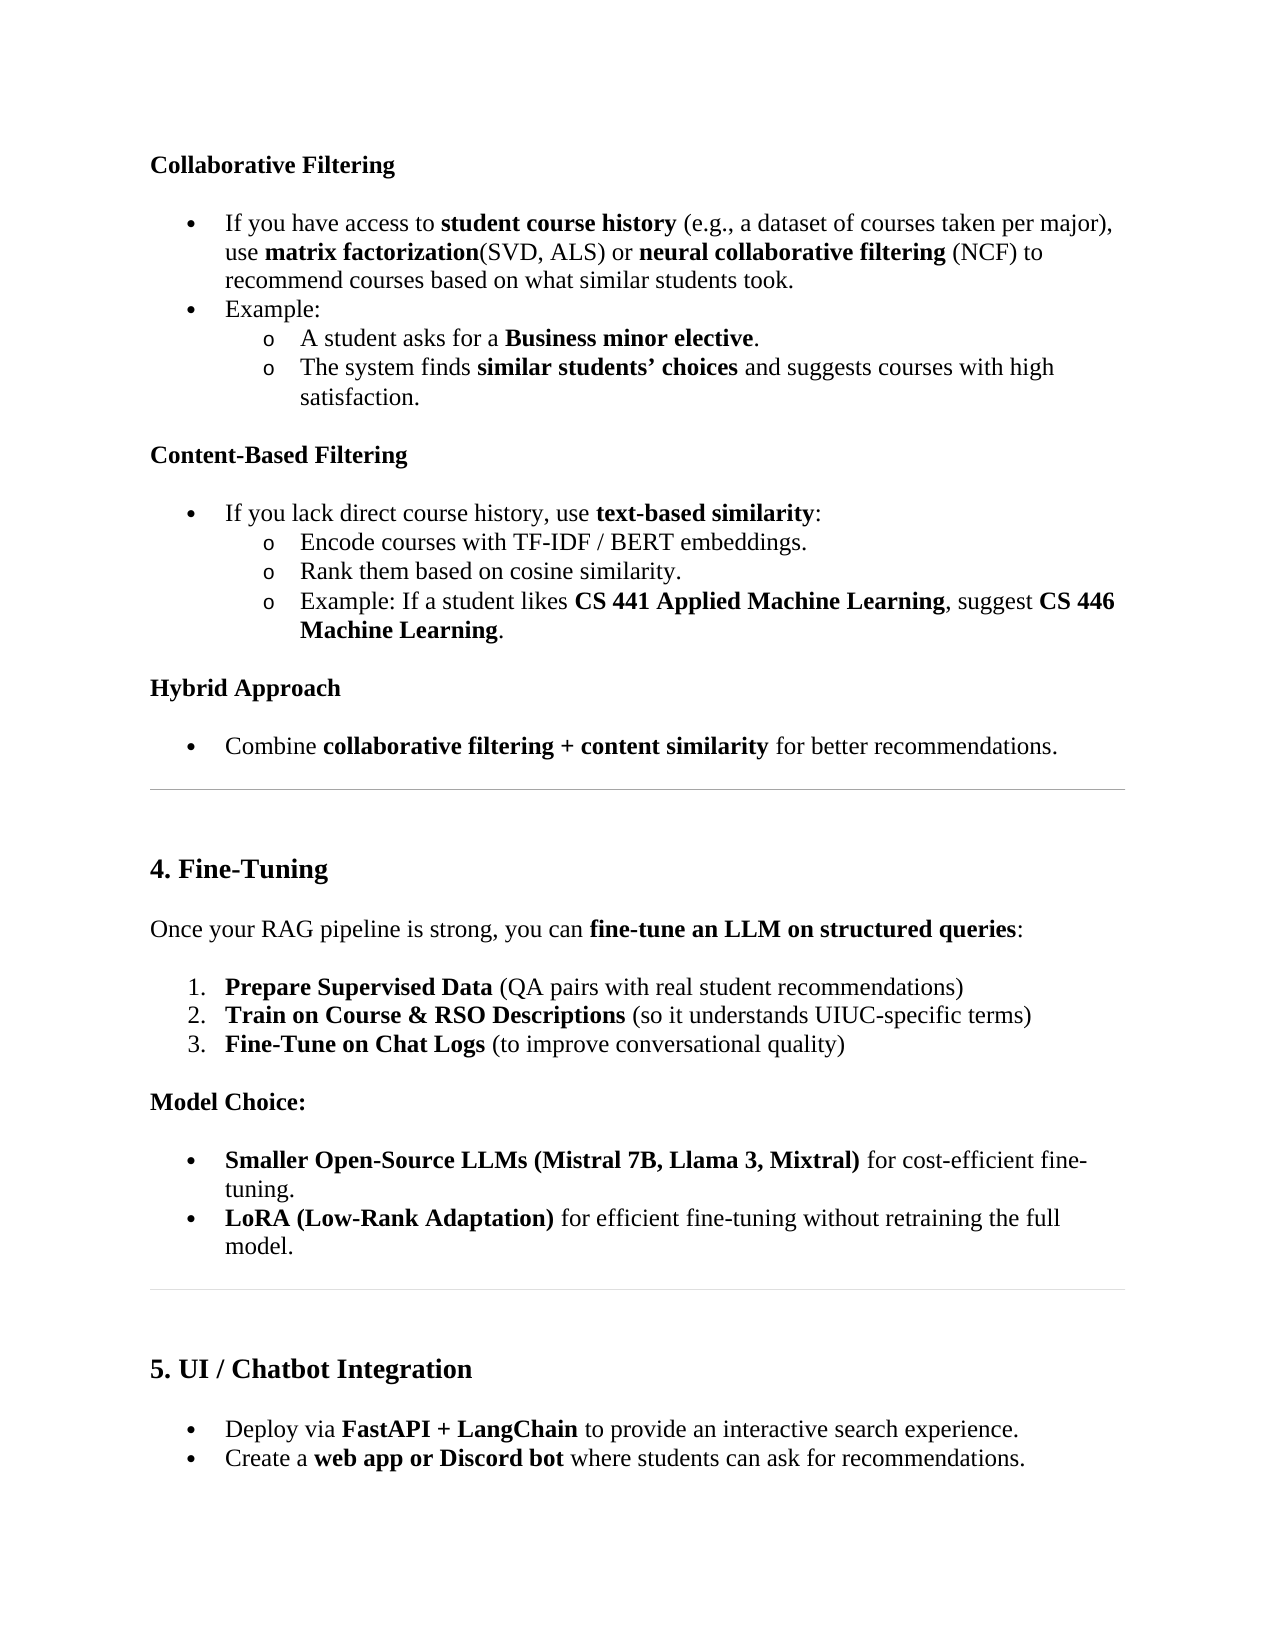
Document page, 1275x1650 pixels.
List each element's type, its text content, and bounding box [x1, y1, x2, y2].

list Encode courses with TF-IDF / BERT embeddings. [262, 527, 1125, 556]
list Smaller Open-Source LLMs (Mistral 7B, Llama 3, Mixtral) for cost-efficient fine-tuning. [187, 1145, 1125, 1203]
text 5. UI / Chatbot Integration [150, 1353, 1125, 1385]
list Combine collaborative filtering + content similarity for better recommendations. [187, 731, 1125, 760]
list The system finds similar students’ choices and suggests courses with high satisfaction. [262, 352, 1125, 411]
list If you have access to student course history (e.g., a dataset of courses taken per major), use matrix factorization(SVD, ALS) or neural collaborative filtering (NCF) to recommend courses based on what similar students took. [187, 208, 1125, 294]
list Prepare Supervised Data (QA pairs with real student recommendations) [187, 972, 1125, 1001]
list LoRA (Low-Rank Adaptation) for efficient fine-tuning without retraining the full model. [187, 1203, 1125, 1260]
list If you lack direct course history, use text-based similarity: [187, 498, 1125, 527]
list Example: If a student likes CS 441 Applied Machine Learning, suggest CS 446 Machine Learning. [262, 586, 1125, 644]
text Collaborative Filtering [150, 150, 1125, 179]
text Model Choice: [150, 1087, 1125, 1116]
text Once your RAG pipeline is strong, you can fine-tune an LLM on structured queries: [150, 914, 1125, 943]
list A student asks for a Business minor elective. [262, 323, 1125, 352]
list Example: [187, 294, 1125, 323]
list Fine-Tune on Chat Logs (to improve conversational quality) [187, 1029, 1125, 1058]
text Hybrid Approach [150, 673, 1125, 702]
text Content-Based Filtering [150, 440, 1125, 469]
list Train on Course & RSO Descriptions (so it understands UIUC-specific terms) [187, 1001, 1125, 1029]
list Deploy via FastAPI + LangChain to provide an interactive search experience. [187, 1414, 1125, 1443]
list Create a web app or Discord bot where students can ask for recommendations. [187, 1443, 1125, 1472]
list Rank them based on cosine similarity. [262, 556, 1125, 586]
text 4. Fine-Tuning [150, 852, 1125, 885]
